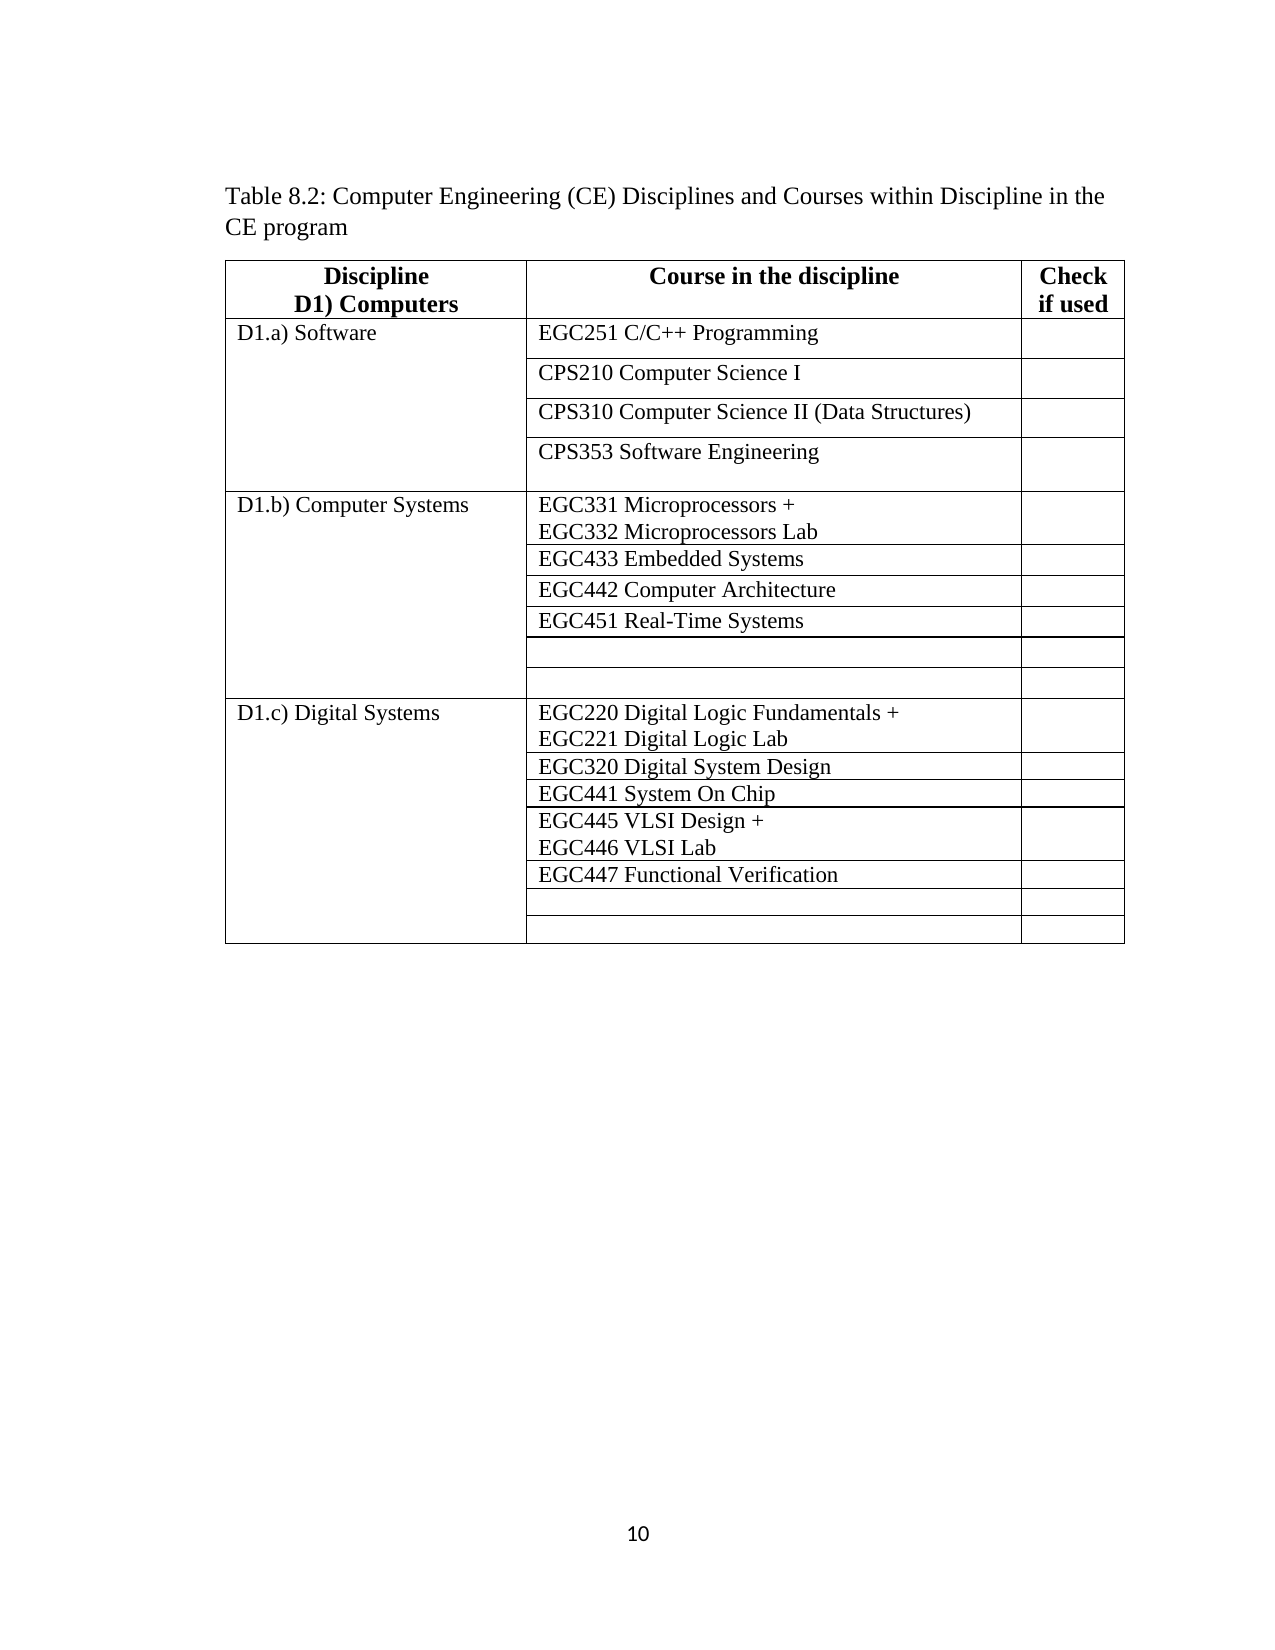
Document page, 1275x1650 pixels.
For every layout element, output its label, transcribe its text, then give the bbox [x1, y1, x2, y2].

table_cell [1022, 889, 1124, 915]
table_header Discipline D1) Computers [226, 261, 526, 318]
table_cell [1022, 576, 1124, 606]
table_cell EGC441 System On Chip [527, 780, 1021, 806]
table_header Check if used [1022, 261, 1124, 318]
list Table 8.2: Computer Engineering (CE) Disciplines and Courses within Discipline in the CE program [225, 181, 1125, 241]
table_cell [1022, 699, 1124, 752]
table_cell [1022, 808, 1124, 860]
table_cell [527, 638, 1021, 667]
table_cell [1022, 319, 1124, 358]
table_cell D1.b) Computer Systems [226, 492, 526, 698]
table_cell [1022, 780, 1124, 806]
table_cell EGC445 VLSI Design + EGC446 VLSI Lab [527, 808, 1021, 860]
table_cell CPS310 Computer Science II (Data Structures) [527, 399, 1021, 437]
table_cell EGC451 Real-Time Systems [527, 607, 1021, 636]
table_cell [527, 916, 1021, 942]
table_cell EGC331 Microprocessors + EGC332 Microprocessors Lab [527, 492, 1021, 544]
table_cell [1022, 438, 1124, 491]
table_cell CPS353 Software Engineering [527, 438, 1021, 491]
table_cell EGC447 Functional Verification [527, 861, 1021, 888]
table_cell EGC433 Embedded Systems [527, 545, 1021, 575]
table_cell EGC220 Digital Logic Fundamentals + EGC221 Digital Logic Lab [527, 699, 1021, 752]
table_cell [1022, 399, 1124, 437]
table_cell [1022, 916, 1124, 942]
table_cell [1022, 668, 1124, 698]
table_cell EGC442 Computer Architecture [527, 576, 1021, 606]
table_cell [1022, 359, 1124, 397]
table_cell CPS210 Computer Science I [527, 359, 1021, 397]
table_cell [1022, 753, 1124, 779]
table_cell [1022, 492, 1124, 544]
table_cell EGC320 Digital System Design [527, 753, 1021, 779]
table_header Course in the discipline [527, 261, 1021, 318]
table_cell D1.c) Digital Systems [226, 699, 526, 942]
table_cell D1.a) Software [226, 319, 526, 491]
table_cell [1022, 607, 1124, 636]
table_cell EGC251 C/C++ Programming [527, 319, 1021, 358]
table_cell [527, 889, 1021, 915]
table_cell [527, 668, 1021, 698]
table_cell [1022, 638, 1124, 667]
table_cell [1022, 545, 1124, 575]
table_cell [1022, 861, 1124, 888]
